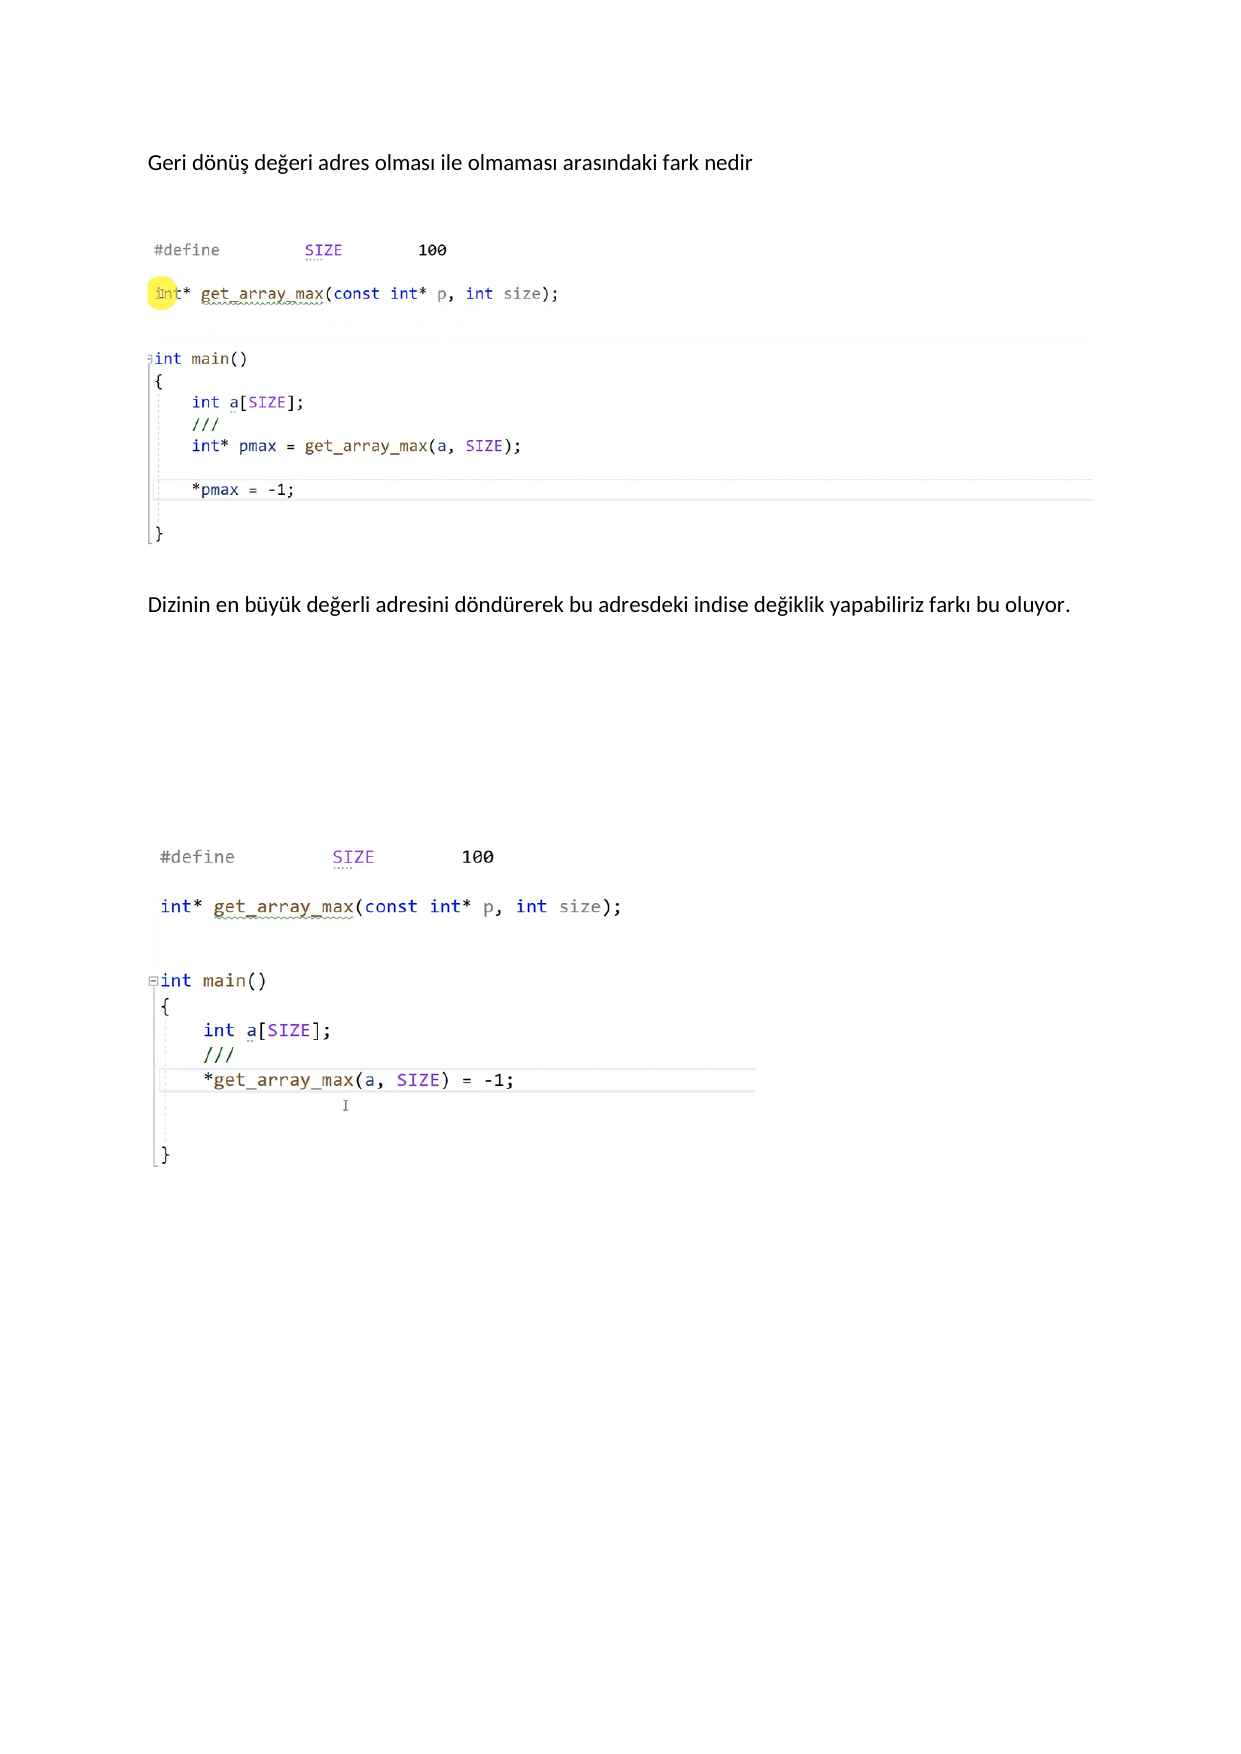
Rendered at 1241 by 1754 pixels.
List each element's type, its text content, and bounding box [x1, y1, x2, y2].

picture [147, 200, 1093, 566]
picture [147, 802, 755, 1180]
text Geri dönüş değeri adres olması ile olmaması arasındaki fark nedir [148, 148, 1093, 176]
text Dizinin en büyük değerli adresini döndürerek bu adresdeki indise değiklik yapabiliriz farkı bu oluyor. [148, 591, 1093, 618]
